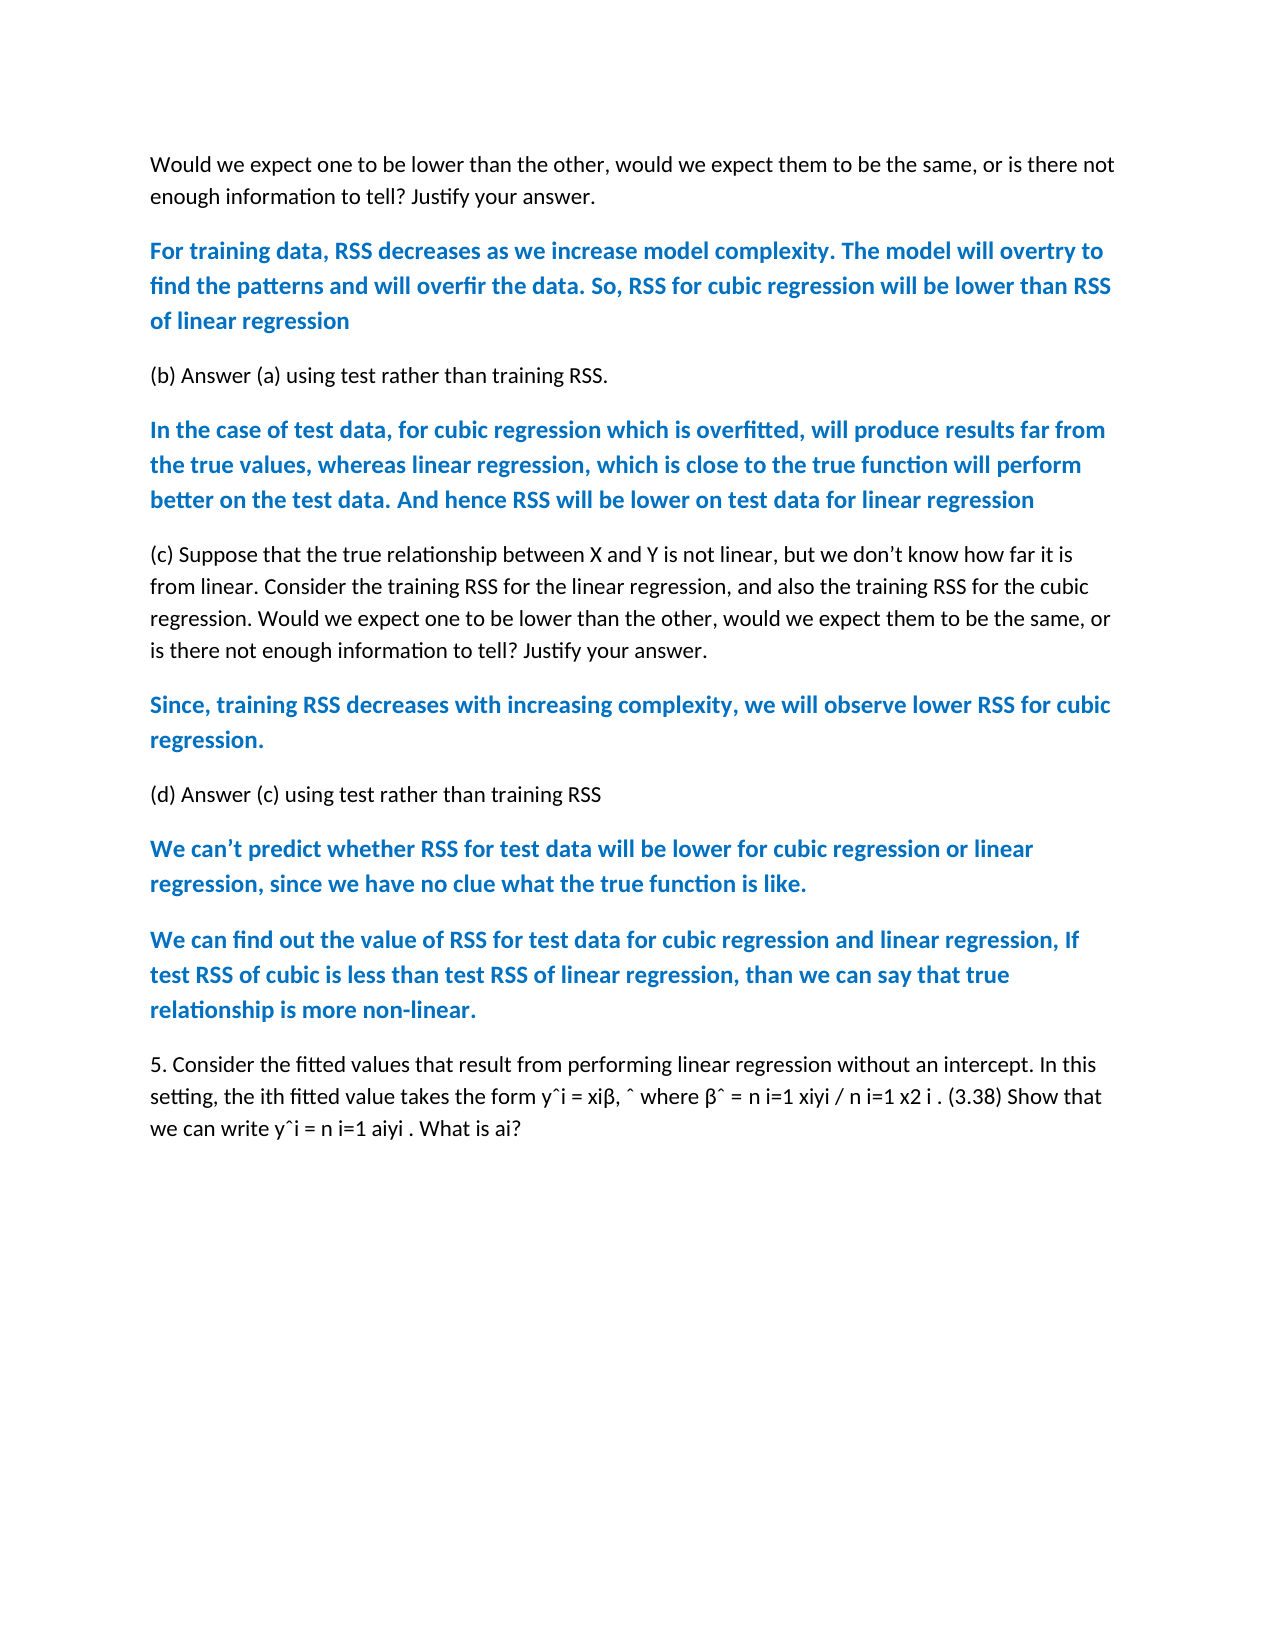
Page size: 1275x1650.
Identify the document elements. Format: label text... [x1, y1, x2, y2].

text We can find out the value of RSS for test data for cubic regression and linear regression, If test RSS of cubic is less than test RSS of linear regression, than we can say that true relationship is more non-linear. [150, 924, 1125, 1025]
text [150, 150, 1125, 210]
text For training data, RSS decreases as we increase model complexity. The model will overtry to find the patterns and will overfir the data. So, RSS for cubic regression will be lower than RSS of linear regression [150, 235, 1125, 336]
text (d) Answer (c) using test rather than training RSS [150, 780, 1125, 808]
text We can’t predict whether RSS for test data will be lower for cubic regression or linear regression, since we have no clue what the true function is like. [150, 833, 1125, 899]
text (b) Answer (a) using test rather than training RSS. [150, 361, 1125, 389]
text (c) Suppose that the true relationship between X and Y is not linear, but we don’t know how far it is from linear. Consider the training RSS for the linear regression, and also the training RSS for the cubic regression. Would we expect one to be lower than the other, would we expect them to be the same, or is there not enough information to tell? Justify your answer. [150, 540, 1125, 664]
text 5. Consider the fitted values that result from performing linear regression without an intercept. In this setting, the ith fitted value takes the form yˆi = xiβ, ˆ where βˆ = n i=1 xiyi / n i=1 x2 i . (3.38) Show that we can write yˆi = n i=1 aiyi . What is ai? [150, 1050, 1125, 1142]
text In the case of test data, for cubic regression which is overfitted, will produce results far from the true values, whereas linear regression, which is close to the true function will perform better on the test data. And hence RSS will be lower on test data for linear regression [150, 414, 1125, 514]
text Since, training RSS decreases with increasing complexity, we will observe lower RSS for cubic regression. [150, 689, 1125, 755]
